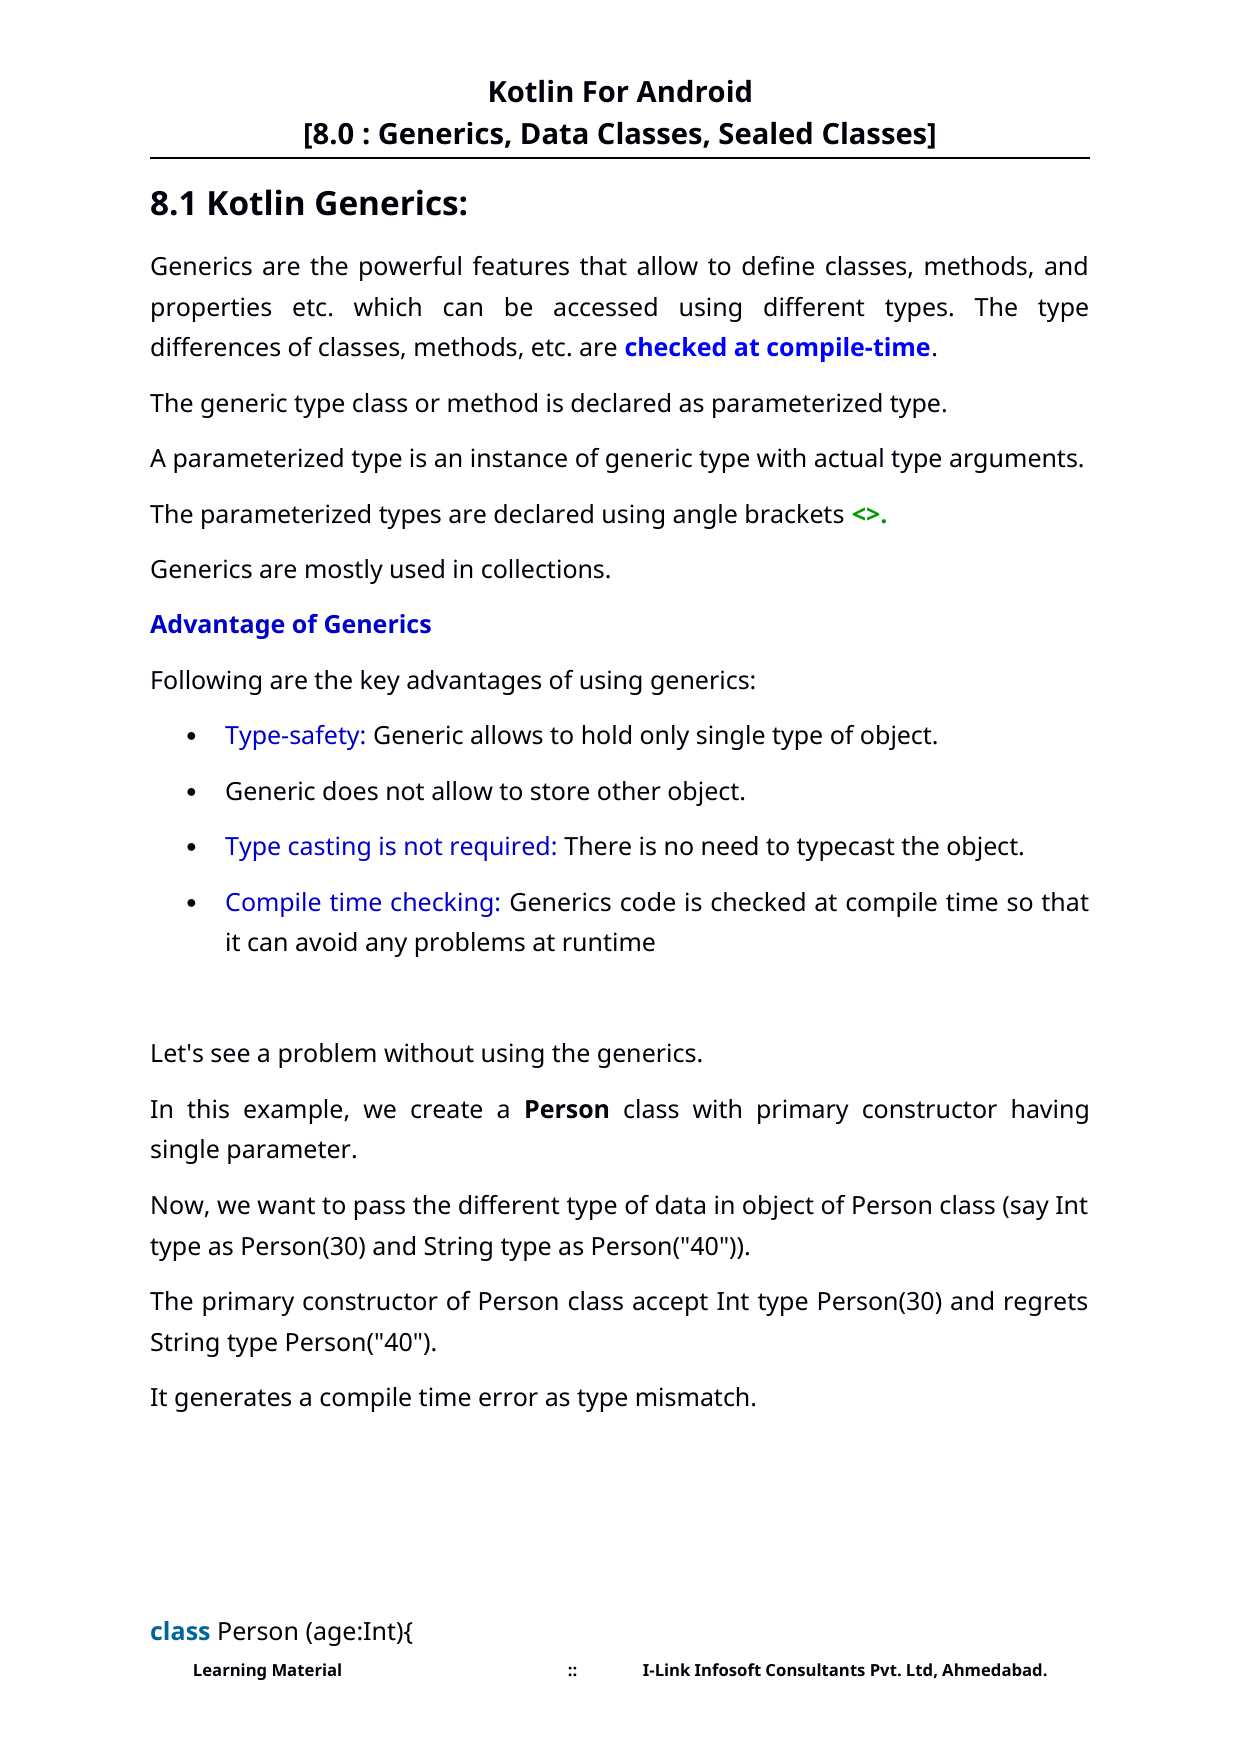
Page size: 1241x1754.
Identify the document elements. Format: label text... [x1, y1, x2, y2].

text Advantage of Generics [150, 607, 1090, 641]
text class Person (age:Int){ [150, 1613, 1090, 1647]
text A parameterized type is an instance of generic type with actual type arguments. [150, 441, 1090, 475]
text Generics are the powerful features that allow to define classes, methods, and properties etc. which can be accessed using different types. The type differences of classes, methods, etc. are checked at compile-time. [150, 248, 1090, 364]
list Compile time checking: Generics code is checked at compile time so that it can avoid any problems at runtime [187, 884, 1090, 959]
text Let's see a problem without using the generics. [150, 1036, 1090, 1070]
text Generics are mostly used in collections. [150, 552, 1090, 586]
text 8.1 Kotlin Generics: [150, 179, 1090, 225]
list Generic does not allow to store other object. [187, 773, 1090, 807]
text It generates a compile time error as type mismatch. [150, 1380, 1090, 1414]
list Type casting is not required: There is no need to typecast the object. [187, 829, 1090, 863]
text Now, we want to pass the different type of data in object of Person class (say Int type as Person(30) and String type as Person("40")). [150, 1187, 1090, 1262]
text The primary constructor of Person class accept Int type Person(30) and regrets String type Person("40"). [150, 1284, 1090, 1359]
text Following are the key advantages of using generics: [150, 662, 1090, 697]
text In this example, we create a Person class with primary constructor having single parameter. [150, 1091, 1090, 1166]
text The parameterized types are declared using angle brackets <>. [150, 496, 1090, 530]
list Type-safety: Generic allows to hold only single type of object. [187, 718, 1090, 752]
text The generic type class or method is declared as parameterized type. [150, 385, 1090, 419]
